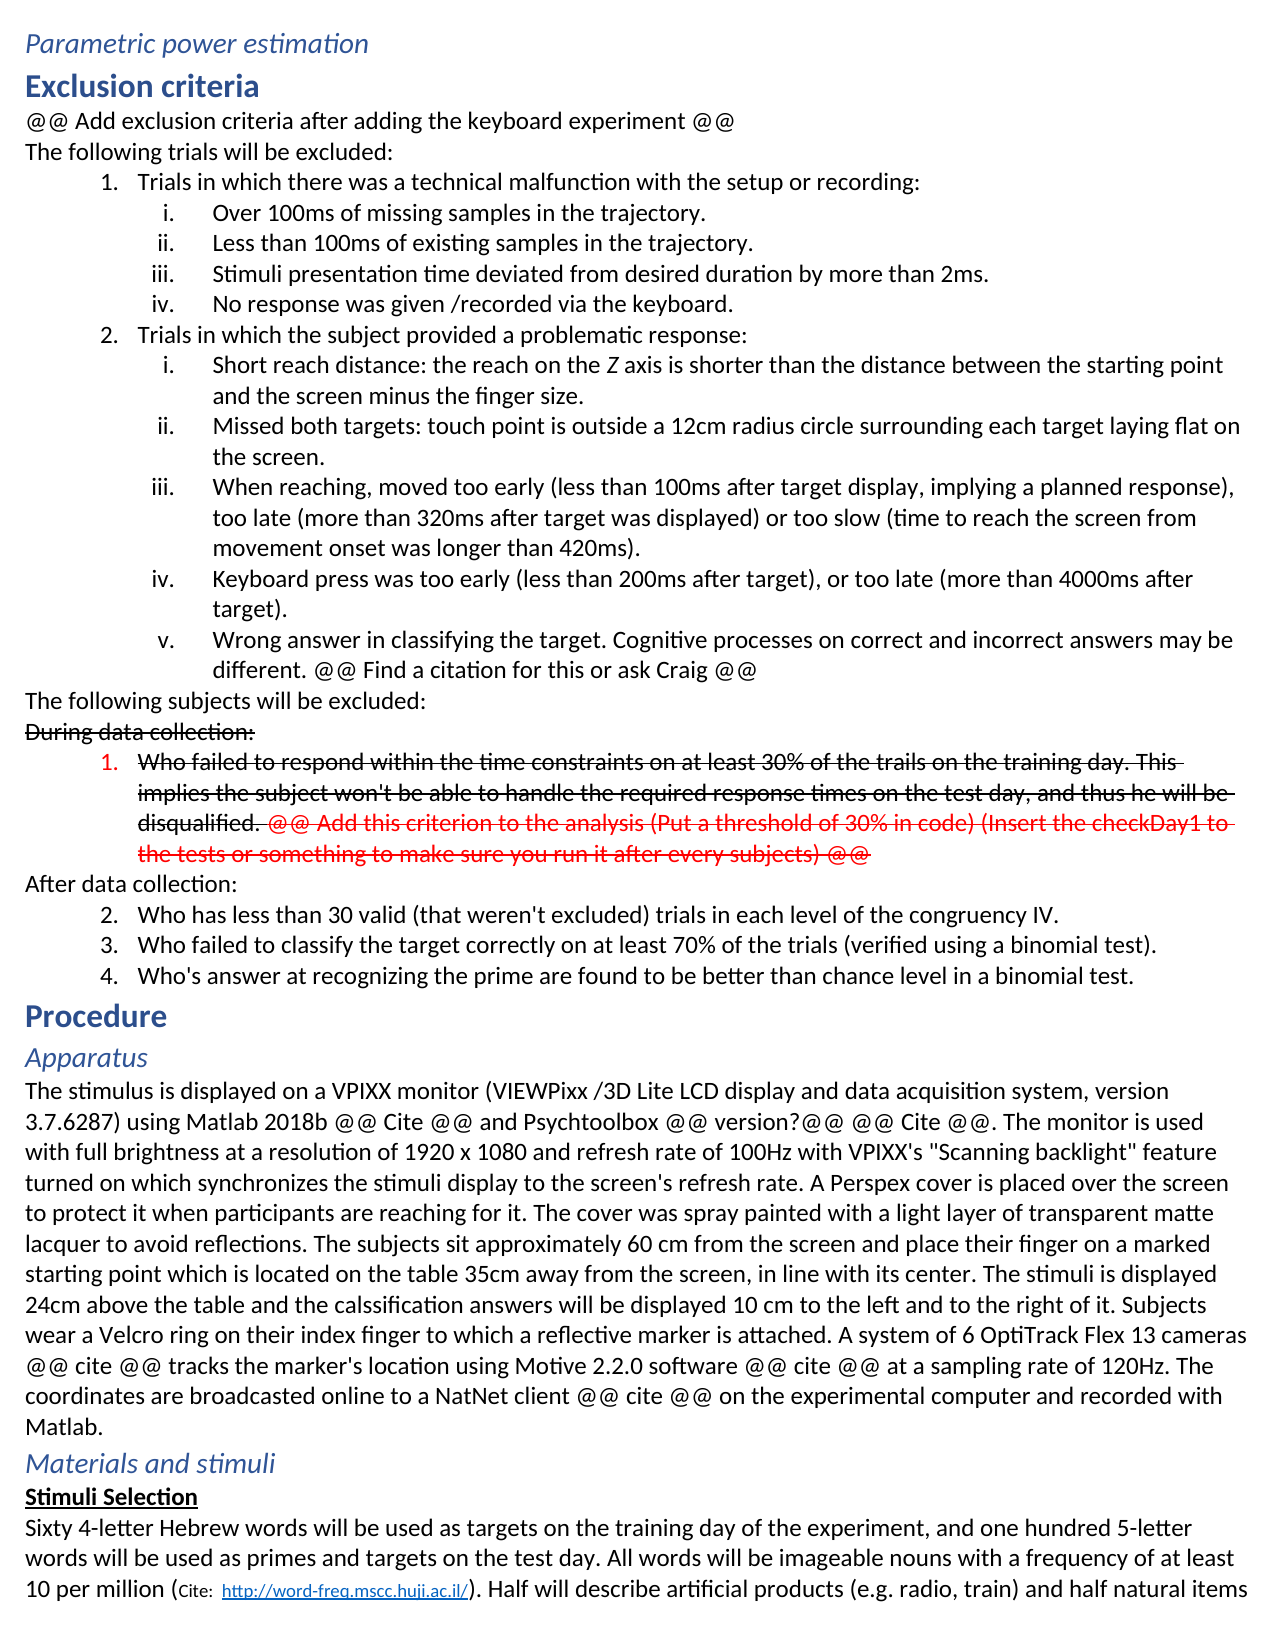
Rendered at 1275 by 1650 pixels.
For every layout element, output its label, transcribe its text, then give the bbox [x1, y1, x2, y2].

text @@ Add exclusion criteria after adding the keyboard experiment @@ [25, 105, 1249, 136]
list Who failed to classify the target correctly on at least 70% of the trials (verified using a binomial test). [100, 929, 1249, 960]
list Who has less than 30 valid (that weren't excluded) trials in each level of the congruency IV. [100, 899, 1249, 929]
text The following subjects will be excluded: [25, 685, 1249, 716]
subtitle Exclusion criteria [25, 64, 1249, 105]
subtitle Apparatus [25, 1039, 1249, 1075]
list Missed both targets: touch point is outside a 12cm radius circle surrounding each target laying flat on the screen. [175, 411, 1249, 472]
text Stimuli Selection [25, 1481, 1249, 1512]
list When reaching, moved too early (less than 100ms after target display, implying a planned response), too late (more than 320ms after target was displayed) or too slow (time to reach the screen from movement onset was longer than 420ms). [175, 472, 1249, 563]
text The stimulus is displayed on a VPIXX monitor (VIEWPixx /3D Lite LCD display and data acquisition system, version 3.7.6287) using Matlab 2018b @@ Cite @@ and Psychtoolbox @@ version?@@ @@ Cite @@. The monitor is used with full brightness at a resolution of 1920 x 1080 and refresh rate of 100Hz with VPIXX's "Scanning backlight" feature turned on which synchronizes the stimuli display to the screen's refresh rate. A Perspex cover is placed over the screen to protect it when participants are reaching for it. The cover was spray painted with a light layer of transparent matte lacquer to avoid reflections. The subjects sit approximately 60 cm from the screen and place their finger on a marked starting point which is located on the table 35cm away from the screen, in line with its center. The stimuli is displayed 24cm above the table and the calssification answers will be displayed 10 cm to the left and to the right of it. Subjects wear a Velcro ring on their index finger to which a reflective marker is attached. A system of 6 OptiTrack Flex 13 cameras @@ cite @@ tracks the marker's location using Motive 2.2.0 software @@ cite @@ at a sampling rate of 120Hz. The coordinates are broadcasted online to a NatNet client @@ cite @@ on the experimental computer and recorded with Matlab. [25, 1075, 1249, 1441]
subtitle Parametric power estimation [25, 25, 1249, 60]
subtitle Materials and stimuli [25, 1446, 1249, 1481]
text After data collection: [25, 868, 1249, 899]
subtitle Procedure [25, 994, 1249, 1035]
list Keyboard press was too early (less than 200ms after target), or too late (more than 4000ms after target). [175, 563, 1249, 624]
list Short reach distance: the reach on the Z axis is shorter than the distance between the starting point and the screen minus the finger size. [175, 349, 1249, 411]
list Wrong answer in classifying the target. Cognitive processes on correct and incorrect answers may be different. @@ Find a citation for this or ask Craig @@ [175, 624, 1249, 685]
text The following trials will be excluded: [25, 136, 1249, 166]
list Who failed to respond within the time constraints on at least 30% of the trails on the training day. This implies the subject won't be able to handle the required response times on the test day, and thus he will be disqualified. @@ Add this criterion to the analysis (Put a threshold of 30% in code) (Insert the checkDay1 to the tests or something to make sure you run it after every subjects) @@ [100, 746, 1249, 868]
text During data collection: [25, 716, 1249, 746]
list No response was given /recorded via the keyboard. [175, 288, 1249, 319]
list Stimuli presentation time deviated from desired duration by more than 2ms. [175, 258, 1249, 288]
list Who's answer at recognizing the prime are found to be better than chance level in a binomial test. [100, 960, 1249, 990]
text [25, 1512, 1249, 1603]
list Trials in which there was a technical malfunction with the setup or recording: [100, 166, 1249, 197]
list Less than 100ms of existing samples in the trajectory. [175, 227, 1249, 258]
list Over 100ms of missing samples in the trajectory. [175, 197, 1249, 227]
list Trials in which the subject provided a problematic response: [100, 319, 1249, 349]
